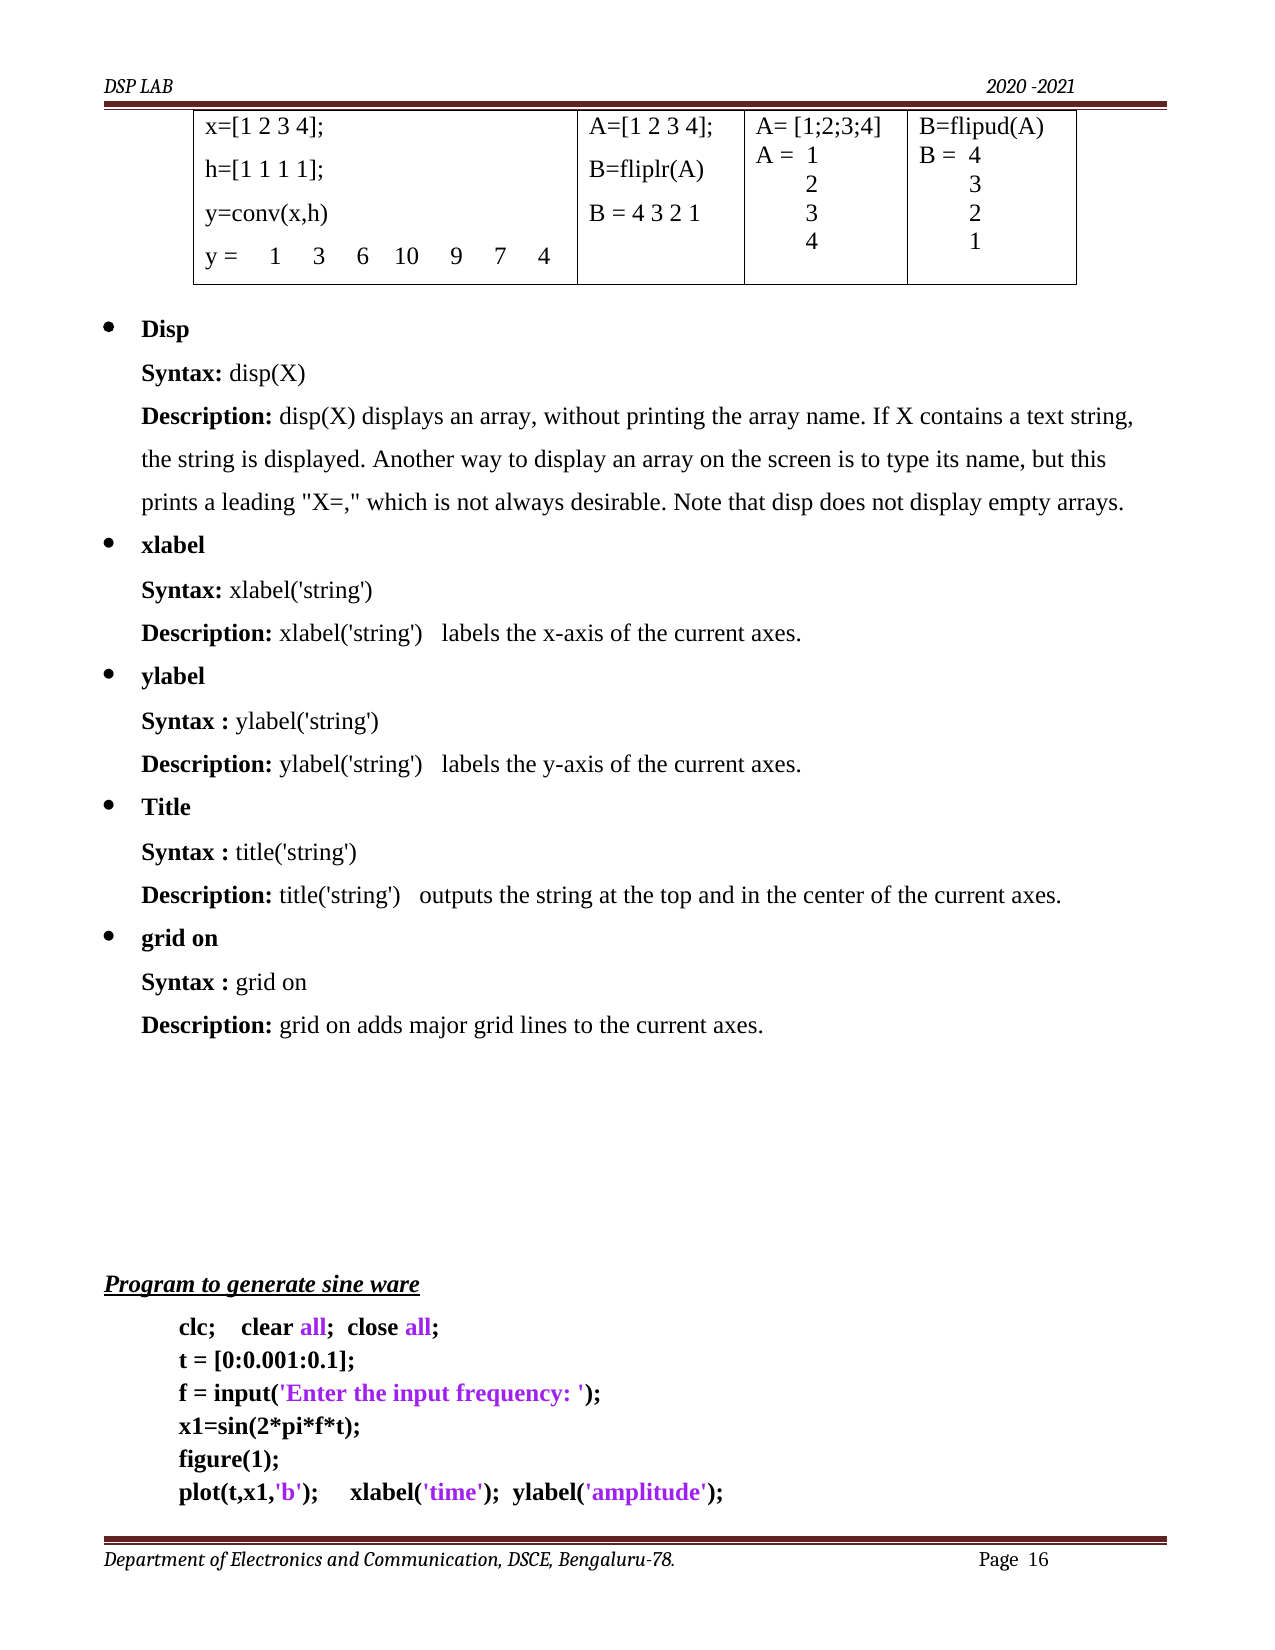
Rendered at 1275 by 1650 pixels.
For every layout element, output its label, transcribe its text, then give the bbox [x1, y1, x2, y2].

text f = input('Enter the input frequency: '); [178, 1378, 1167, 1407]
text Description: disp(X) displays an array, without printing the array name. If X contains a text string, [103, 401, 1167, 430]
text plot(t,x1,'b'); xlabel('time'); ylabel('amplitude'); [178, 1477, 1167, 1506]
text x1=sin(2*pi*f*t); [178, 1411, 1167, 1440]
text Syntax : title('string') [141, 837, 1167, 865]
table_header B=flipud(A) B = 4 3 2 1 [908, 111, 1076, 284]
list grid on [103, 923, 1167, 952]
text Syntax: xlabel('string') [141, 575, 1167, 604]
text prints a leading "X=," which is not always desirable. Note that disp does not display empty arrays. [103, 487, 1167, 516]
table_header A=[1 2 3 4]; B=fliplr(A) B = 4 3 2 1 [578, 111, 744, 284]
list Disp [103, 314, 1167, 343]
text Program to generate sine ware [103, 1269, 1167, 1298]
text clc; clear all; close all; [178, 1312, 1167, 1341]
text Description: ylabel('string') labels the y-axis of the current axes. [141, 749, 1167, 778]
table_header A= [1;2;3;4] A = 1 2 3 4 [745, 111, 907, 284]
list ylabel [103, 661, 1167, 691]
table_header x=[1 2 3 4]; h=[1 1 1 1]; y=conv(x,h) y = 1 3 6 10 9 7 4 [194, 111, 577, 284]
list Title [103, 792, 1167, 822]
text the string is displayed. Another way to display an array on the screen is to type its name, but this [103, 444, 1167, 473]
text Description: grid on adds major grid lines to the current axes. [103, 1010, 1167, 1039]
text Syntax : ylabel('string') [141, 706, 1167, 734]
list xlabel [103, 531, 1167, 560]
text Syntax : grid on [141, 967, 1167, 996]
text Description: title('string') outputs the string at the top and in the center of the current axes. [103, 880, 1167, 908]
text Description: xlabel('string') labels the x-axis of the current axes. [103, 618, 1167, 647]
text Syntax: disp(X) [141, 358, 1167, 387]
text t = [0:0.001:0.1]; [178, 1345, 1167, 1374]
text figure(1); [178, 1444, 1167, 1473]
